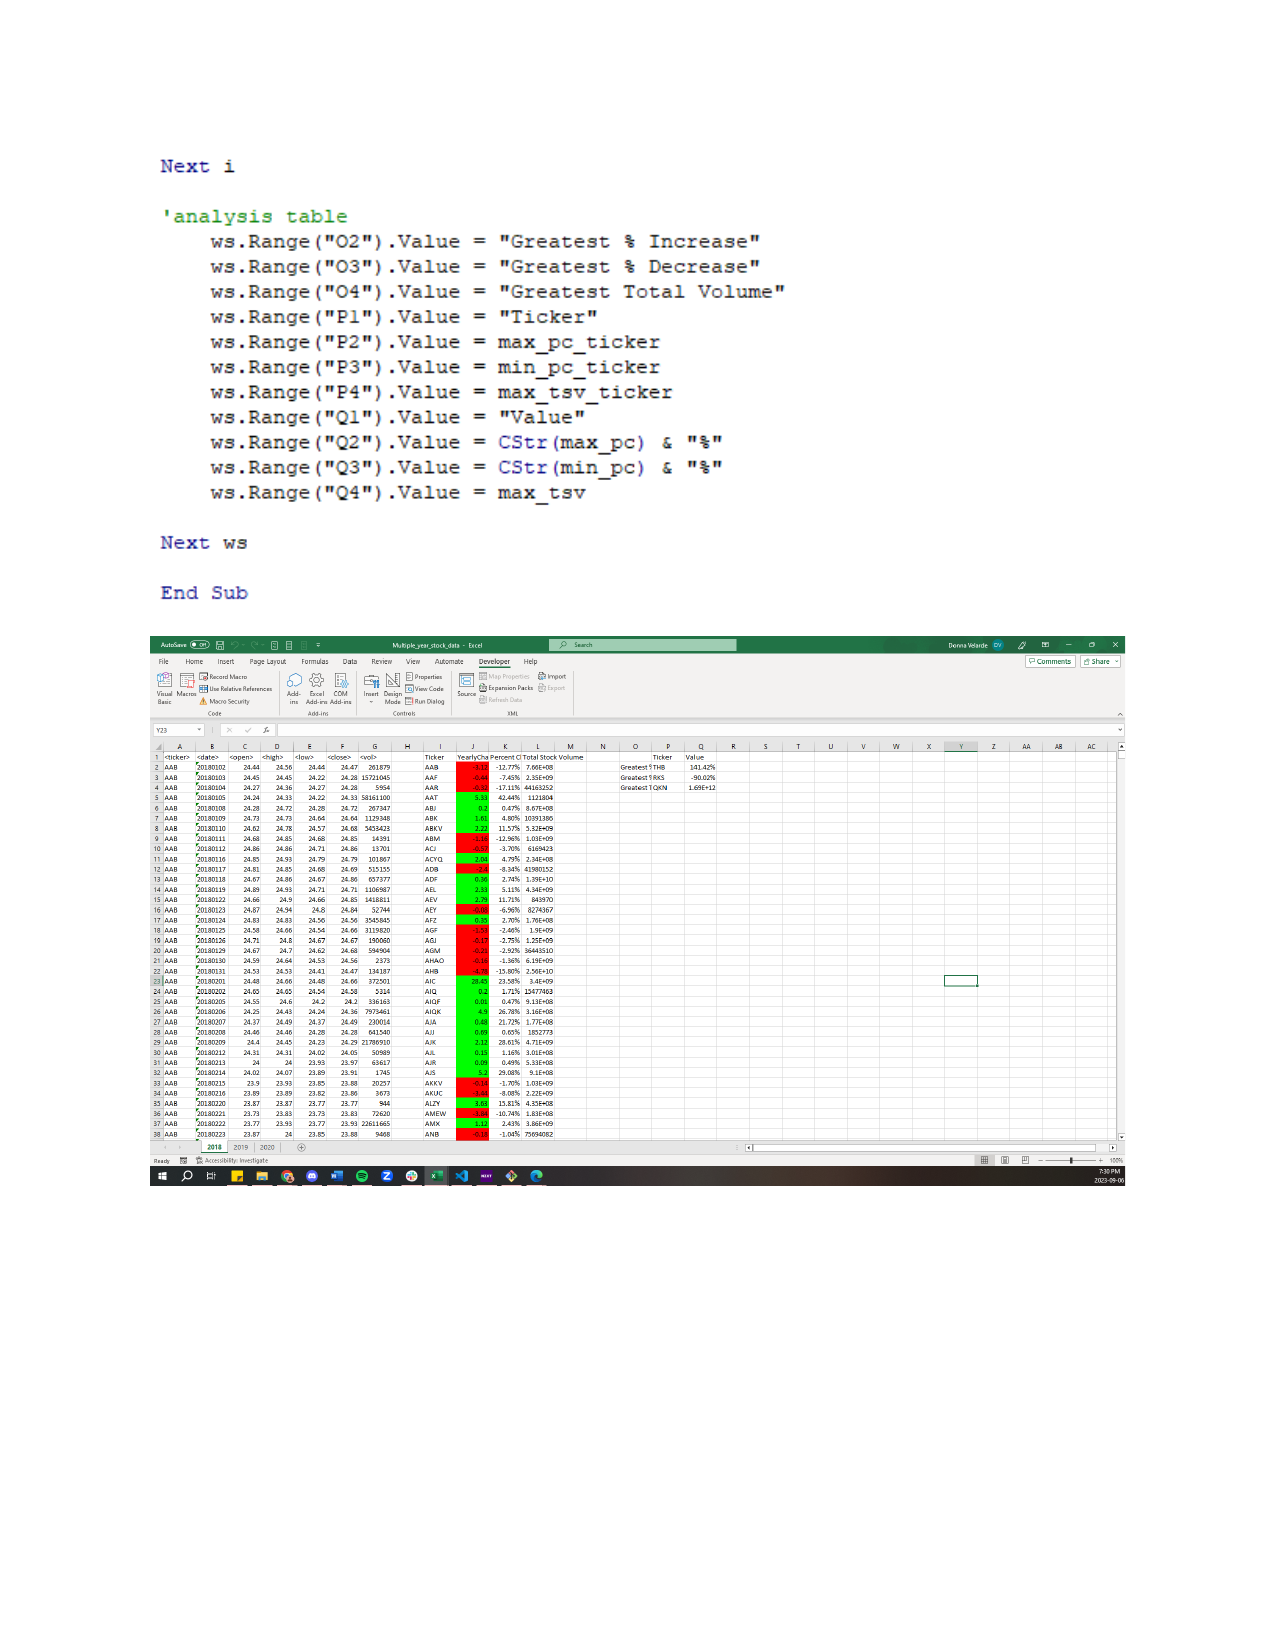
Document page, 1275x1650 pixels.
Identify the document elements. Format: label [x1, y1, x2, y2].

picture [150, 636, 1125, 1186]
picture [150, 150, 808, 618]
